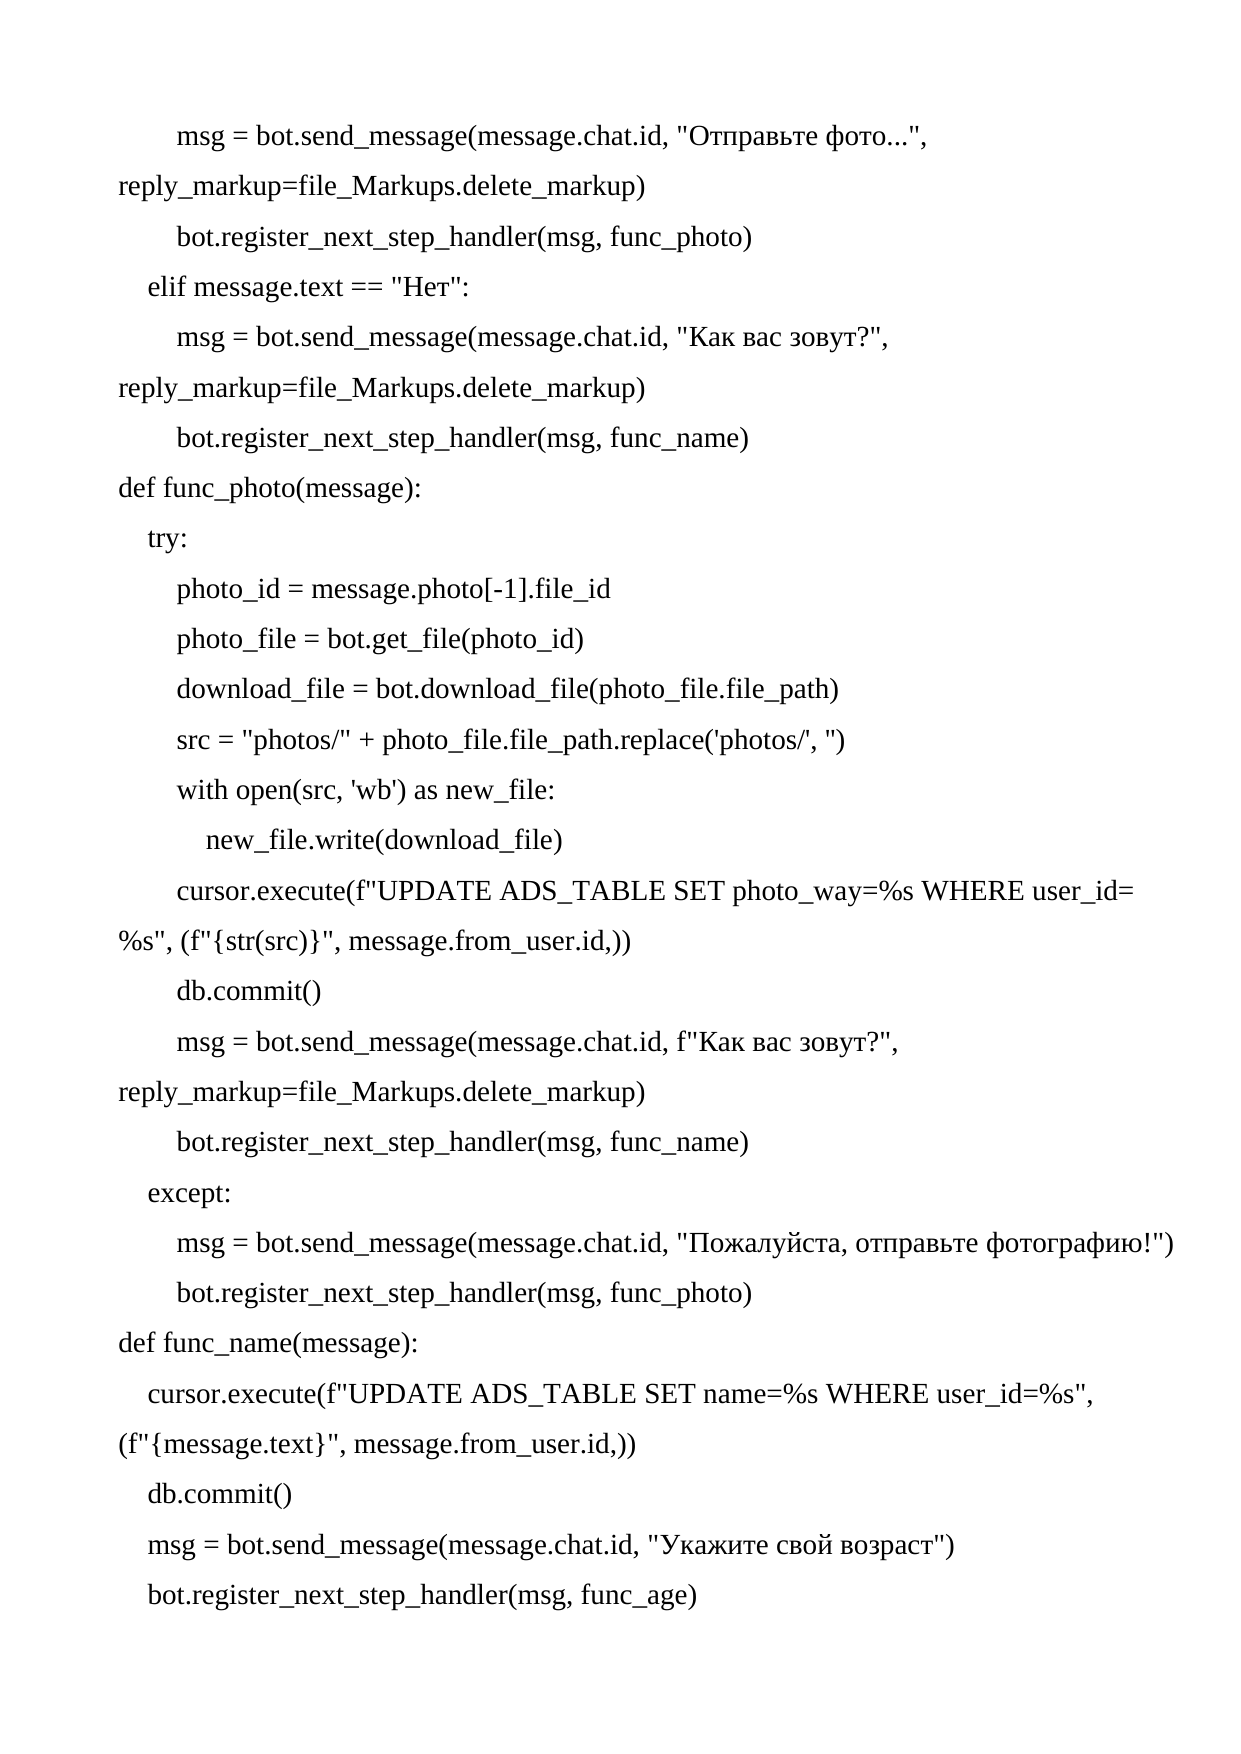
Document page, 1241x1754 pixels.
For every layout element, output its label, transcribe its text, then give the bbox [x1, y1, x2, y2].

text new_file.write(download_file) [118, 822, 1181, 856]
text photo_file = bot.get_file(photo_id) [118, 621, 1181, 655]
text with open(src, 'wb') as new_file: [118, 772, 1181, 806]
text bot.register_next_step_handler(msg, func_photo) [118, 1275, 1181, 1309]
text try: [118, 521, 1181, 554]
text cursor.execute(f"UPDATE ADS_TABLE SET photo_way=%s WHERE user_id=%s", (f"{str(src)}", message.from_user.id,)) [118, 873, 1181, 957]
text bot.register_next_step_handler(msg, func_name) [118, 1124, 1181, 1158]
text bot.register_next_step_handler(msg, func_photo) [118, 219, 1181, 252]
text msg = bot.send_message(message.chat.id, "Пожалуйста, отправьте фотографию!") [118, 1225, 1181, 1258]
text cursor.execute(f"UPDATE ADS_TABLE SET name=%s WHERE user_id=%s", (f"{message.text}", message.from_user.id,)) [118, 1376, 1181, 1460]
text db.commit() [118, 1477, 1181, 1510]
text bot.register_next_step_handler(msg, func_age) [118, 1577, 1181, 1611]
text db.commit() [118, 973, 1181, 1007]
text bot.register_next_step_handler(msg, func_name) [118, 420, 1181, 453]
text elif message.text == "Нет": [118, 269, 1181, 303]
text except: [118, 1175, 1181, 1208]
text photo_id = message.photo[-1].file_id [118, 571, 1181, 604]
text def func_name(message): [118, 1326, 1181, 1359]
text src = "photos/" + photo_file.file_path.replace('photos/', '') [118, 722, 1181, 755]
text msg = bot.send_message(message.chat.id, f"Как вас зовут?", reply_markup=file_Markups.delete_markup) [118, 1024, 1181, 1108]
text def func_photo(message): [118, 470, 1181, 504]
text msg = bot.send_message(message.chat.id, "Укажите свой возраст") [118, 1527, 1181, 1560]
text msg = bot.send_message(message.chat.id, "Как вас зовут?", reply_markup=file_Markups.delete_markup) [118, 319, 1181, 403]
text download_file = bot.download_file(photo_file.file_path) [118, 672, 1181, 705]
text msg = bot.send_message(message.chat.id, "Отправьте фото...", reply_markup=file_Markups.delete_markup) [118, 118, 1181, 202]
